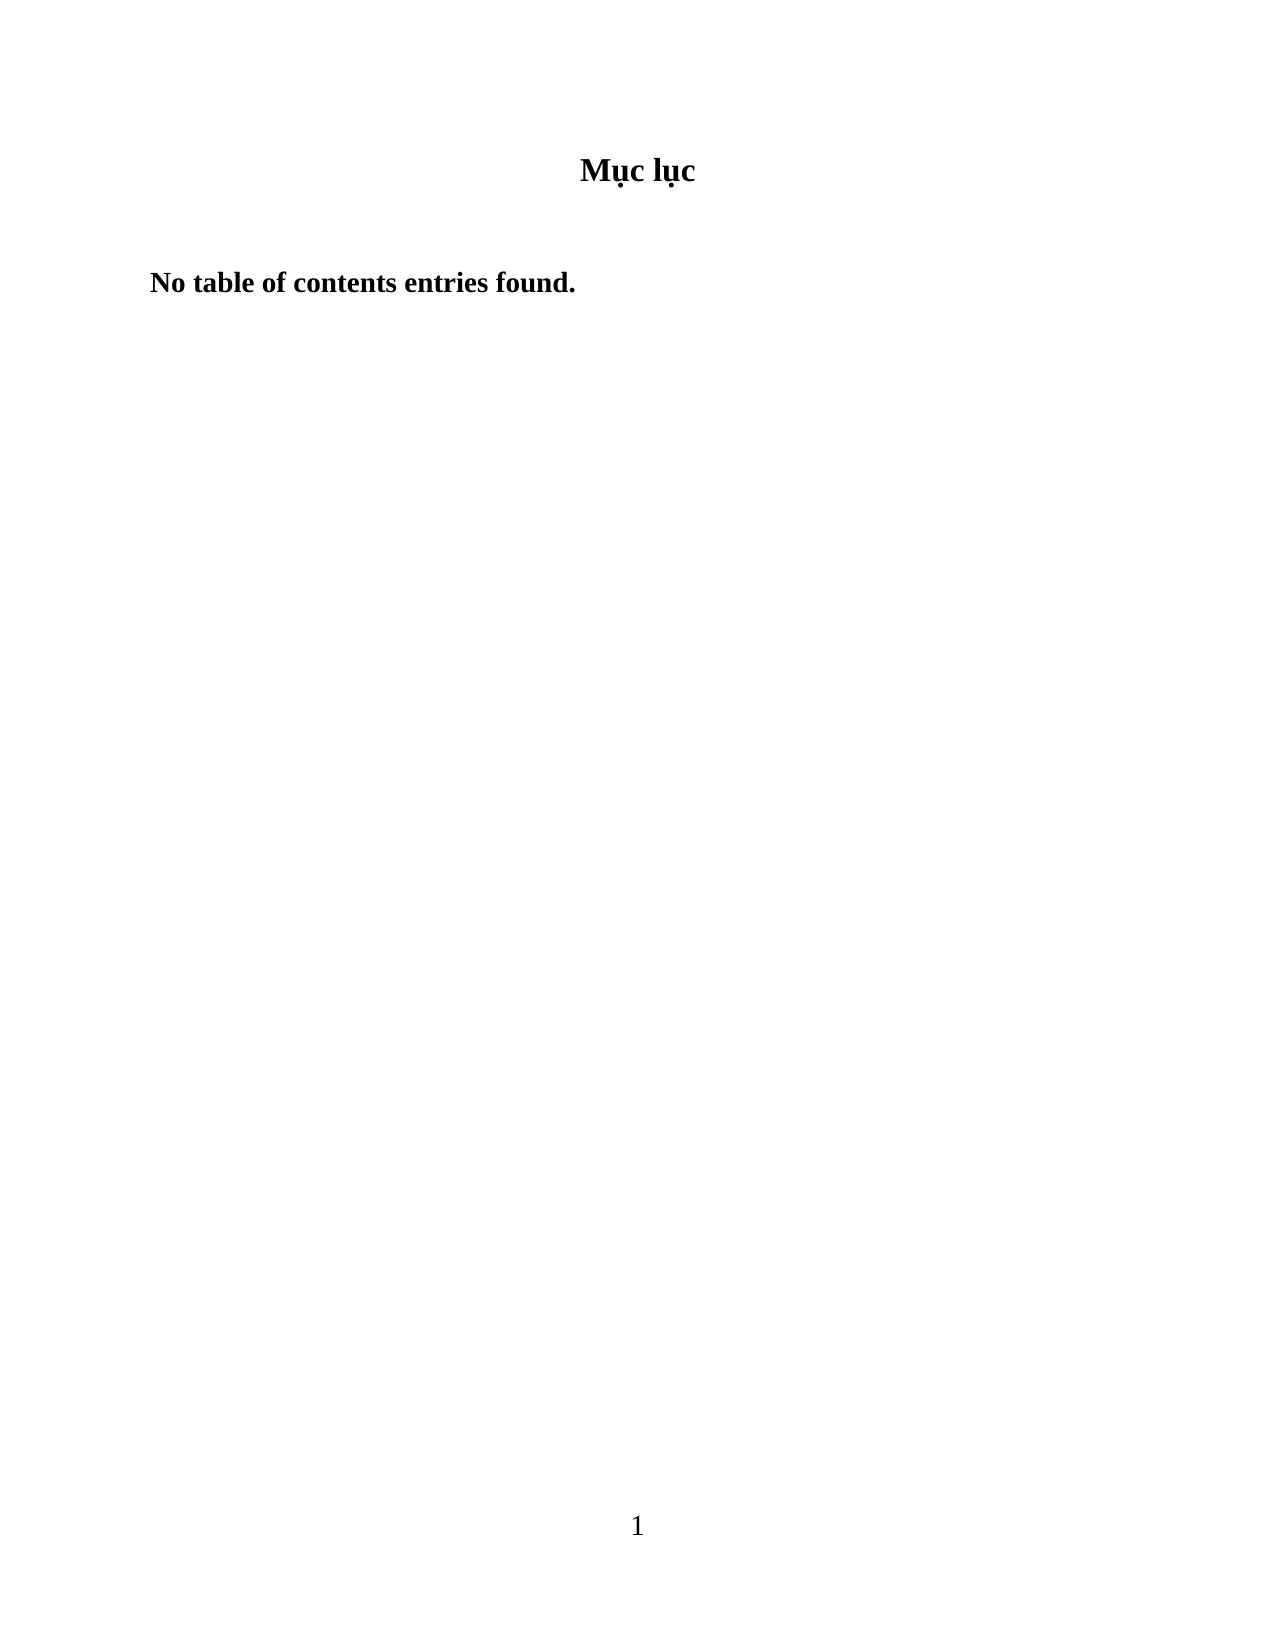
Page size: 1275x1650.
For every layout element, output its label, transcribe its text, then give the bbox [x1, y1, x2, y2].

text Mục lục [150, 150, 1125, 188]
